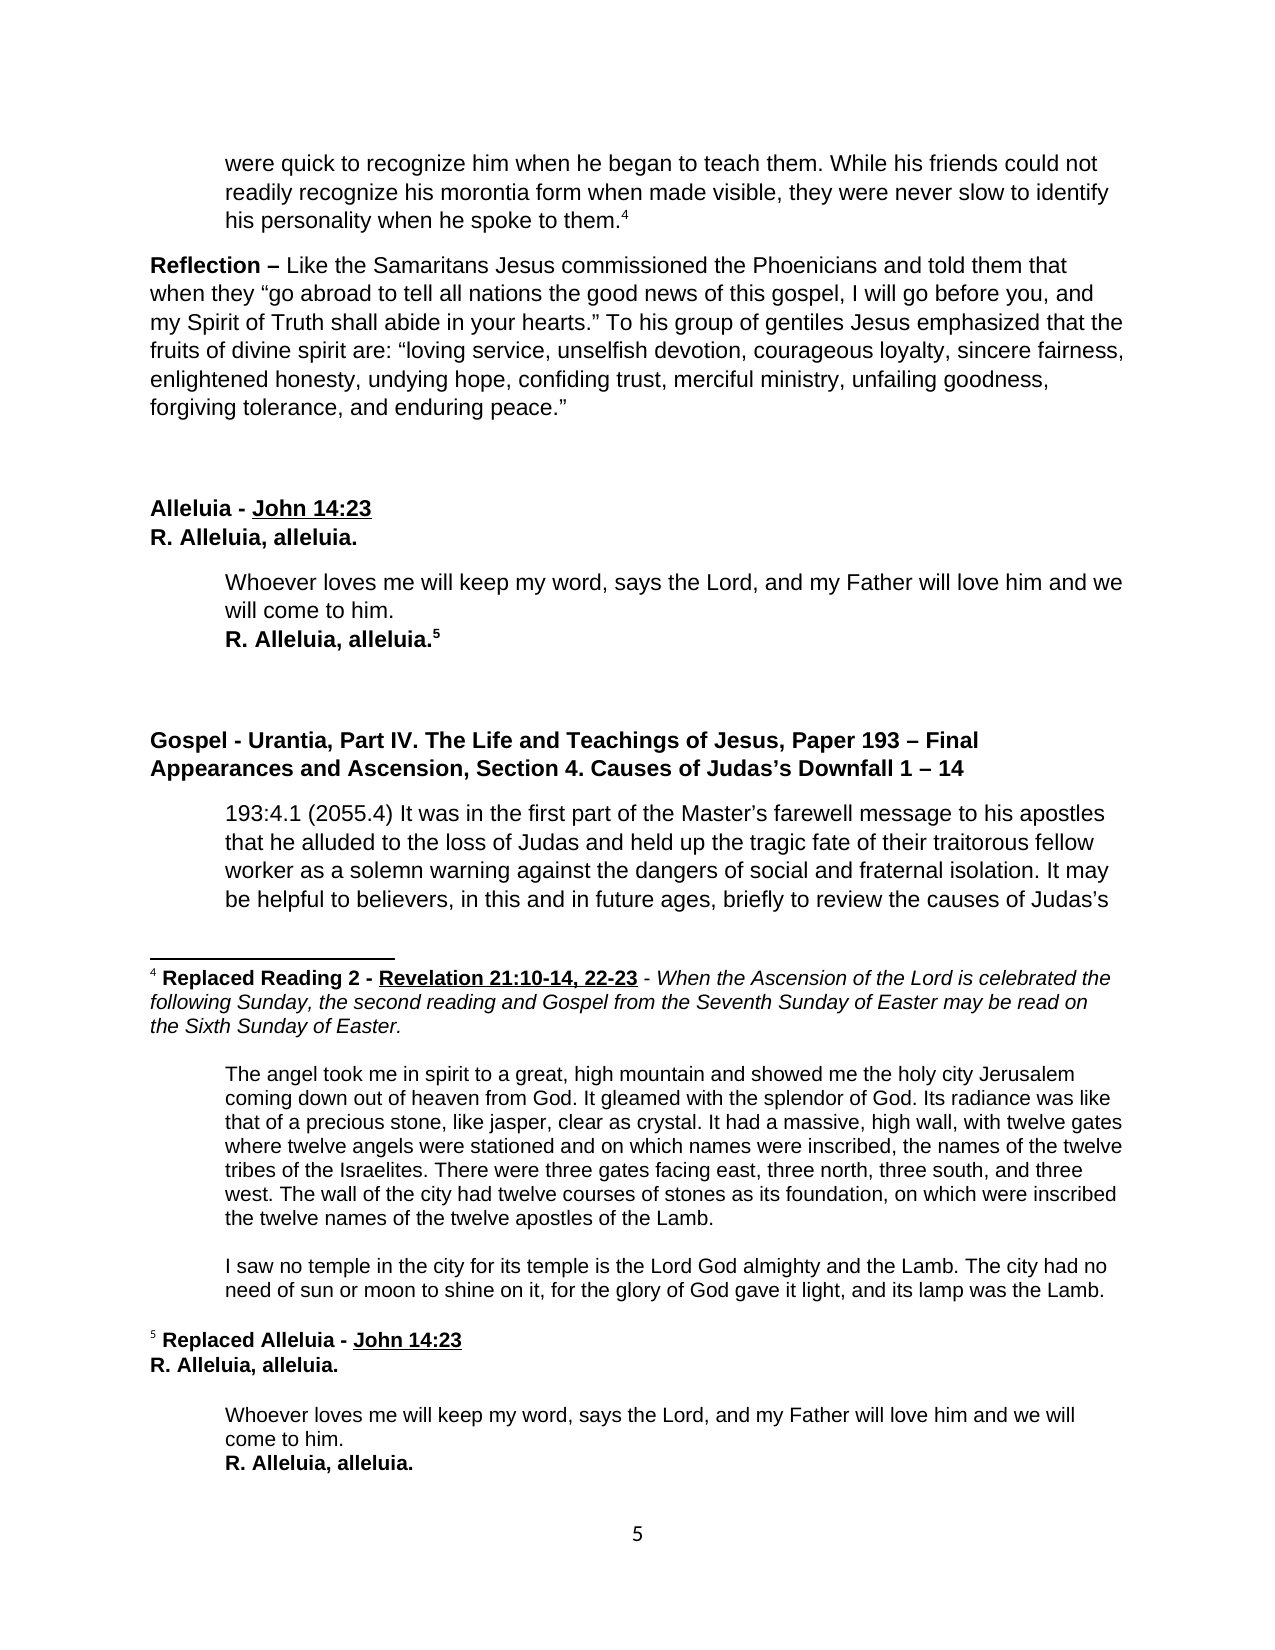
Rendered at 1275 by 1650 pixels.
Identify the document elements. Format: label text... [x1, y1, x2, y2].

text Alleluia - John 14:23 R. Alleluia, alleluia. [150, 495, 1125, 550]
text Gospel - Urantia, Part IV. The Life and Teachings of Jesus, Paper 193 – Final Appearances and Ascension, Section 4. Causes of Judas’s Downfall 1 – 14 [150, 727, 1125, 782]
text 193:4.1 (2055.4) It was in the first part of the Master’s farewell message to his apostles that he alluded to the loss of Judas and held up the tragic fate of their traitorous fellow worker as a solemn warning against the dangers of social and fraternal isolation. It may be helpful to believers, in this and in future ages, briefly to review the causes of Judas’s downfall in the light of the Master’s remarks and in view of the accumulated enlightenment of succeeding centuries. [225, 800, 1125, 912]
text Reflection – Like the Samaritans Jesus commissioned the Phoenicians and told them that when they “go abroad to tell all nations the good news of this gospel, I will go before you, and my Spirit of Truth shall abide in your hearts.” To his group of gentiles Jesus emphasized that the fruits of divine spirit are: “loving service, unselfish devotion, courageous loyalty, sincere fairness, enlightened honesty, undying hope, confiding trust, merciful ministry, unfailing goodness, forgiving tolerance, and enduring peace.” [150, 252, 1125, 421]
text Whoever loves me will keep my word, says the Lord, and my Father will love him and we will come to him. R. Alleluia, alleluia. [225, 569, 1125, 652]
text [225, 150, 1125, 233]
